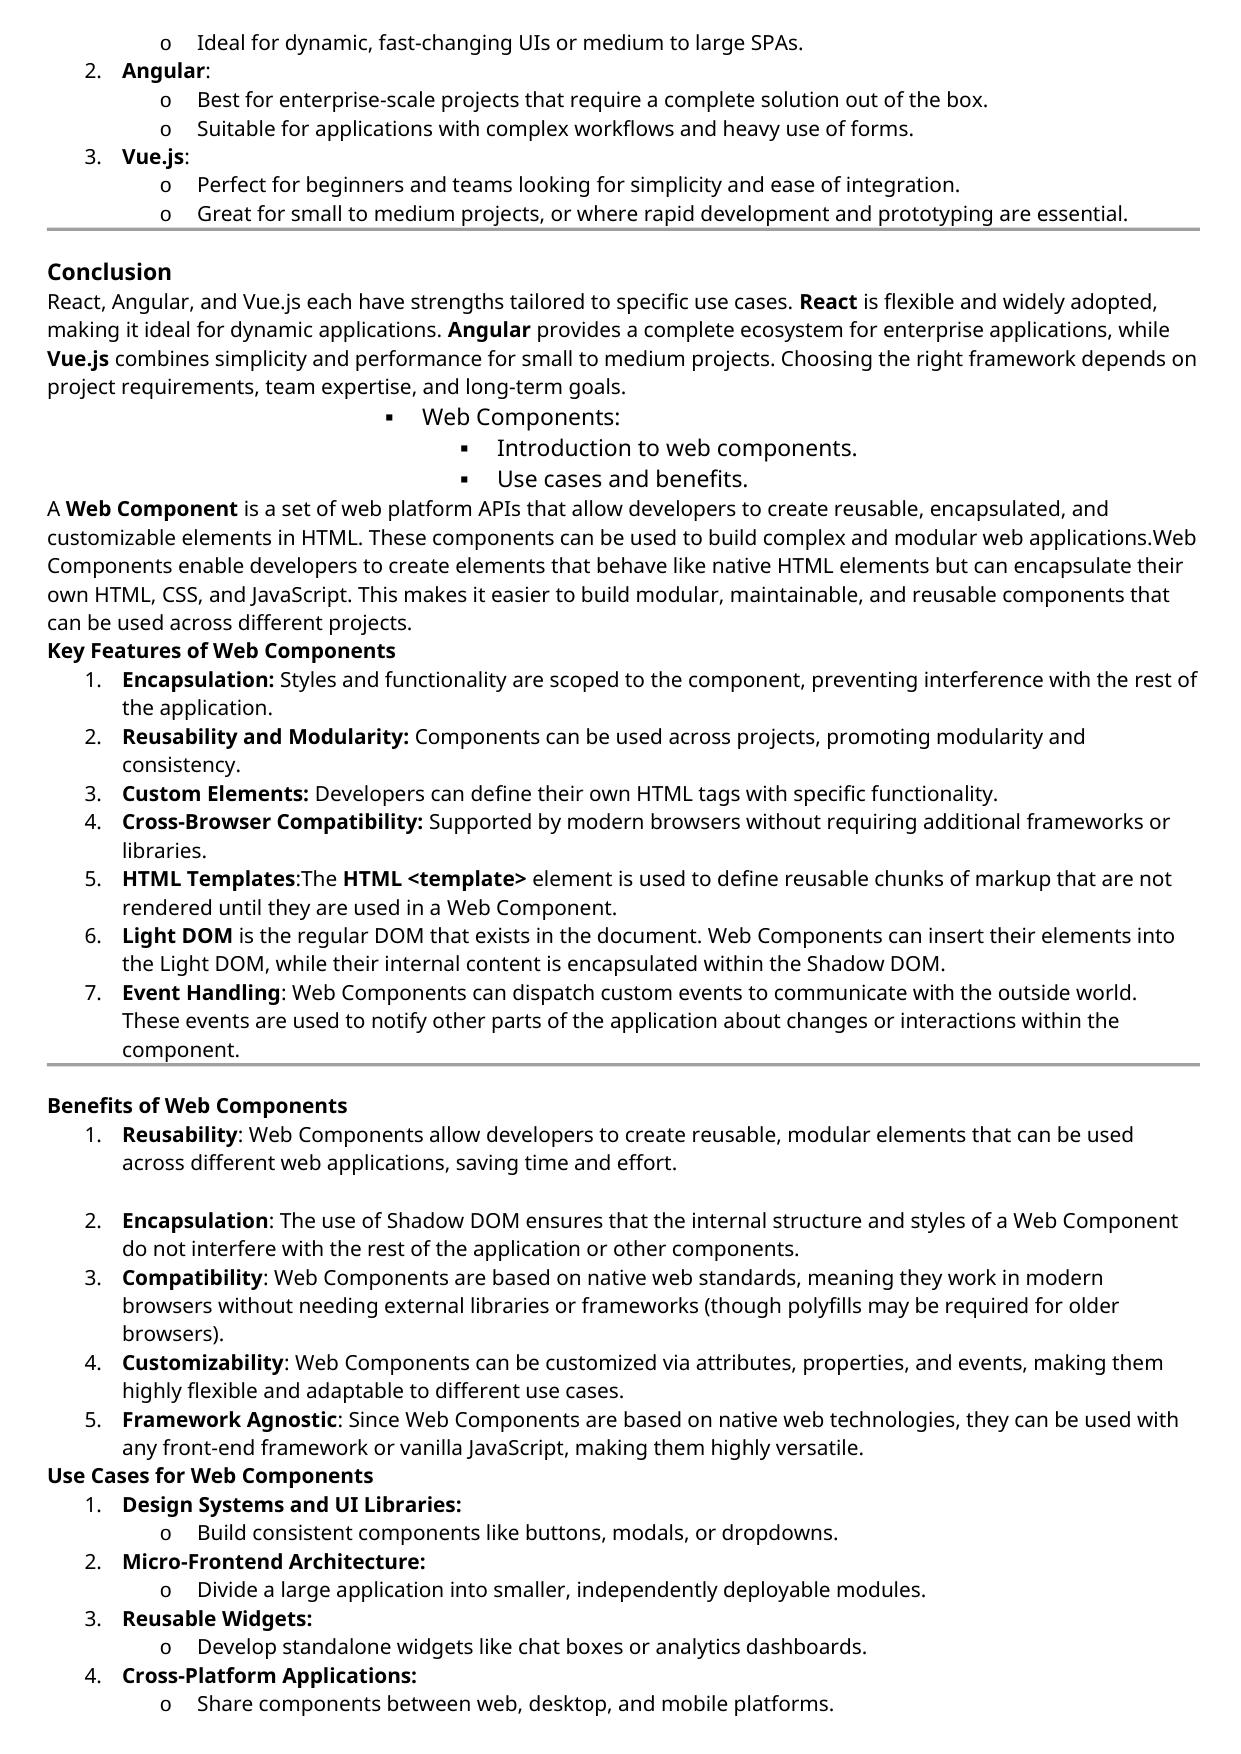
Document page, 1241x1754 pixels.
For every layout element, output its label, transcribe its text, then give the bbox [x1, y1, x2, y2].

list Angular: [84, 57, 1200, 85]
text Use Cases for Web Components [47, 1549, 1200, 1578]
list Ideal for dynamic, fast-changing UIs or medium to large SPAs. [159, 28, 1200, 57]
list Framework Agnostic: Since Web Components are based on native web technologies, they can be used with any front-end framework or vanilla JavaScript, making them highly versatile. [84, 1492, 1200, 1549]
list Compatibility: Web Components are based on native web standards, meaning they work in modern browsers without needing external libraries or frameworks (though polyfills may be required for older browsers). [84, 1292, 1200, 1377]
list Light DOM is the regular DOM that exists in the document. Web Components can insert their elements into the Light DOM, while their internal content is encapsulated within the Shadow DOM. [84, 921, 1200, 978]
text React, Angular, and Vue.js each have strengths tailored to specific use cases. React is flexible and widely adopted, making it ideal for dynamic applications. Angular provides a complete ecosystem for enterprise applications, while Vue.js combines simplicity and performance for small to medium projects. Choosing the right framework depends on project requirements, team expertise, and long-term goals. [47, 287, 1200, 401]
list Cross-Browser Compatibility: Supported by modern browsers without requiring additional frameworks or libraries. [84, 807, 1200, 864]
list Customizability: Web Components can be customized via attributes, properties, and events, making them highly flexible and adaptable to different use cases. [84, 1406, 1200, 1463]
list Suitable for applications with complex workflows and heavy use of forms. [159, 114, 1200, 142]
list Web Components: [384, 401, 1200, 432]
list Build consistent components like buttons, modals, or dropdowns. [159, 1606, 1200, 1634]
list Design Systems and UI Libraries: [84, 1578, 1200, 1606]
list Reusability and Modularity: Components can be used across projects, promoting modularity and consistency. [84, 722, 1200, 779]
text A Web Component is a set of web platform APIs that allow developers to create reusable, encapsulated, and customizable elements in HTML. These components can be used to build complex and modular web applications.Web Components enable developers to create elements that behave like native HTML elements but can encapsulate their own HTML, CSS, and JavaScript. This makes it easier to build modular, maintainable, and reusable components that can be used across different projects. [47, 494, 1200, 637]
list Best for enterprise-scale projects that require a complete solution out of the box. [159, 85, 1200, 114]
list Micro-Frontend Architecture: [84, 1634, 1200, 1663]
list Reusable Widgets: [84, 1692, 1200, 1720]
list Encapsulation: Styles and functionality are scoped to the component, preventing interference with the rest of the application. [84, 665, 1200, 722]
list Divide a large application into smaller, independently deployable modules. [159, 1663, 1200, 1692]
list Vue.js: [84, 142, 1200, 171]
list Event Handling: Web Components can dispatch custom events to communicate with the outside world. These events are used to notify other parts of the application about changes or interactions within the component. [84, 978, 1200, 1063]
list Custom Elements: Developers can define their own HTML tags with specific functionality. [84, 779, 1200, 807]
text Key Features of Web Components [47, 637, 1200, 665]
list Great for small to medium projects, or where rapid development and prototyping are essential. [159, 199, 1200, 227]
list HTML Templates:The HTML <template> element is used to define reusable chunks of markup that are not rendered until they are used in a Web Component. [84, 864, 1200, 921]
text Conclusion [47, 256, 1200, 287]
list Encapsulation: The use of Shadow DOM ensures that the internal structure and styles of a Web Component do not interfere with the rest of the application or other components. [84, 1206, 1200, 1263]
list Perfect for beginners and teams looking for simplicity and ease of integration. [159, 171, 1200, 199]
list Reusability: Web Components allow developers to create reusable, modular elements that can be used across different web applications, saving time and effort. [84, 1120, 1200, 1177]
list Use cases and benefits. [459, 463, 1200, 494]
subtitle Benefits of Web Components [47, 1091, 1200, 1120]
list Introduction to web components. [459, 432, 1200, 463]
